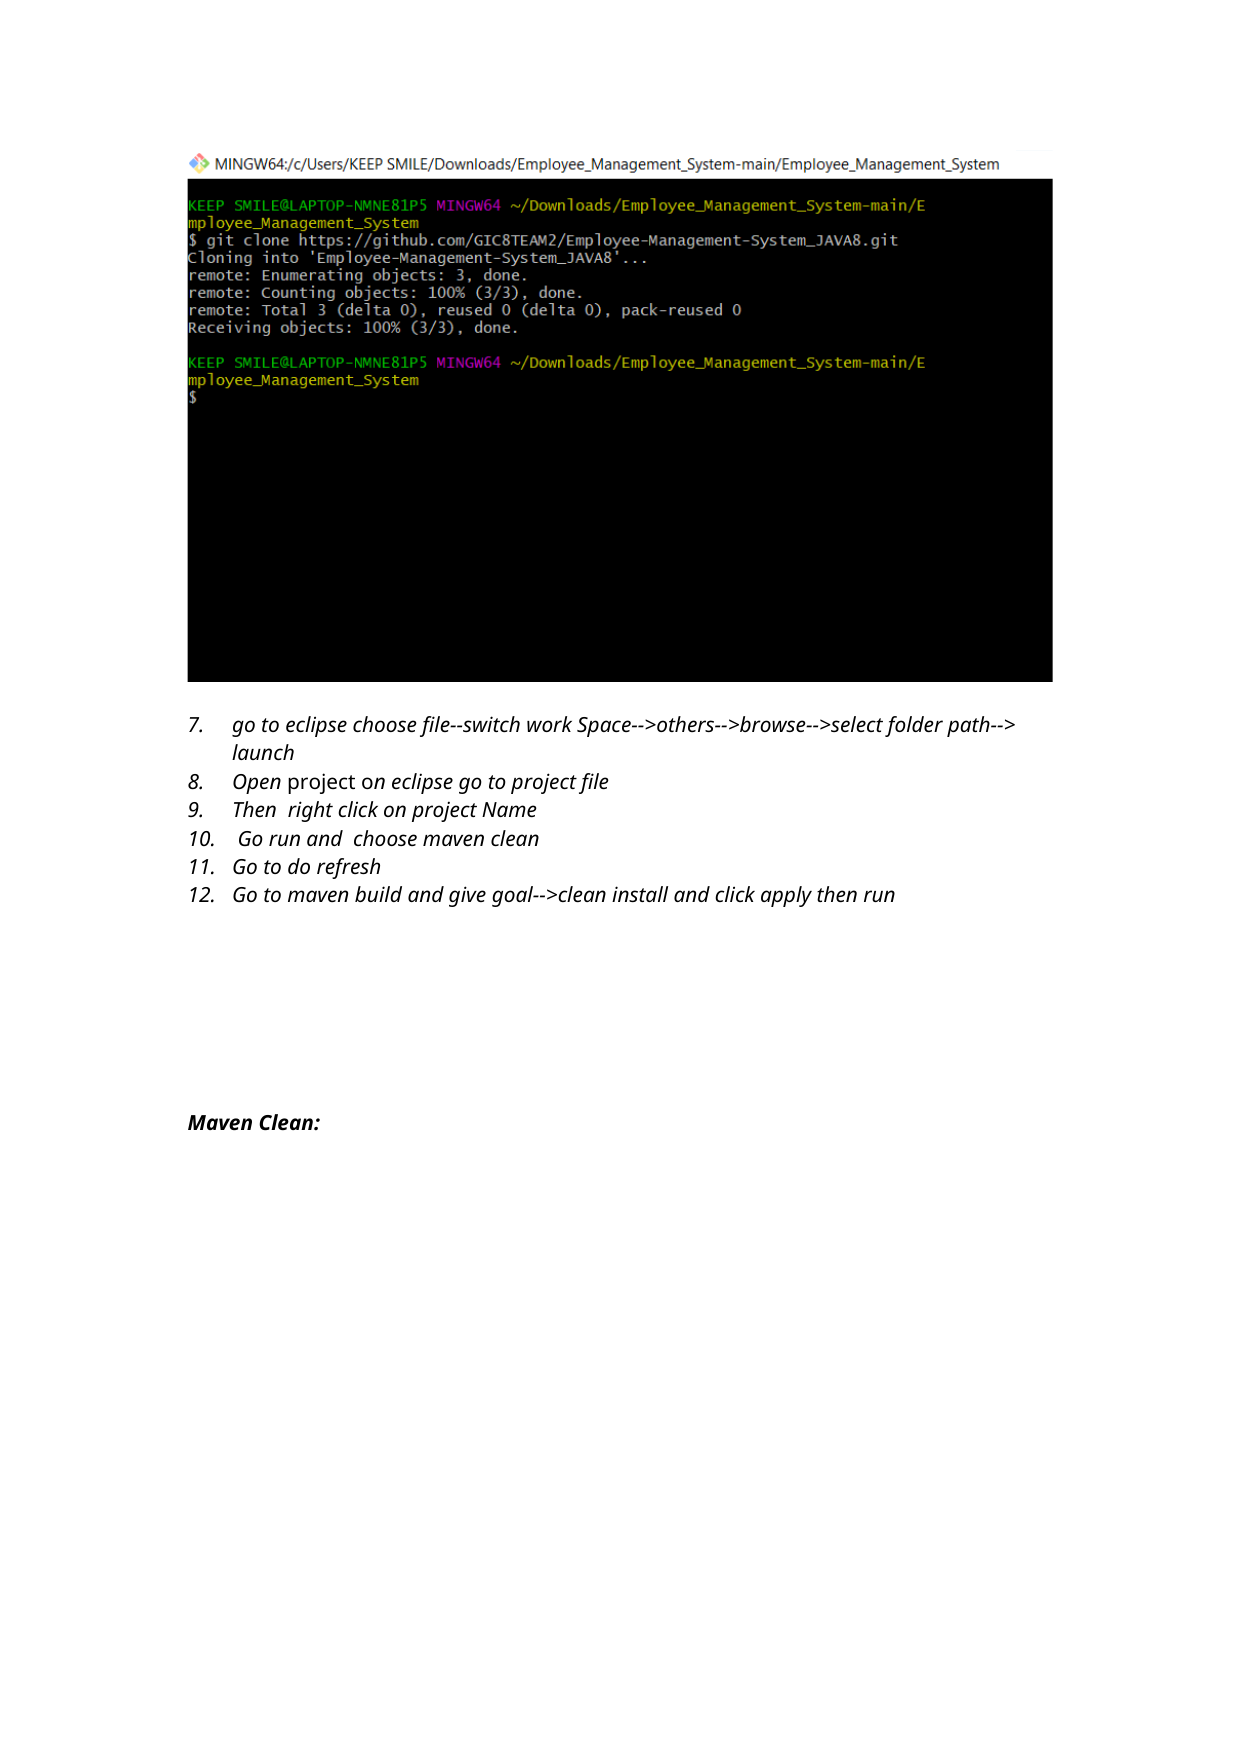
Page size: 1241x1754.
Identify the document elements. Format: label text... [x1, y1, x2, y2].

list Go to maven build and give goal-->clean install and click apply then run [187, 881, 1053, 909]
picture [187, 150, 1053, 682]
list Open project on eclipse go to project file [187, 767, 1053, 795]
list Go to do refresh [187, 852, 1053, 881]
list Go run and choose maven clean [187, 824, 1053, 852]
text Maven Clean: [187, 1108, 1053, 1136]
list Then right click on project Name [187, 795, 1053, 824]
list go to eclipse choose file--switch work Space-->others-->browse-->select folder path--> launch [187, 710, 1053, 767]
